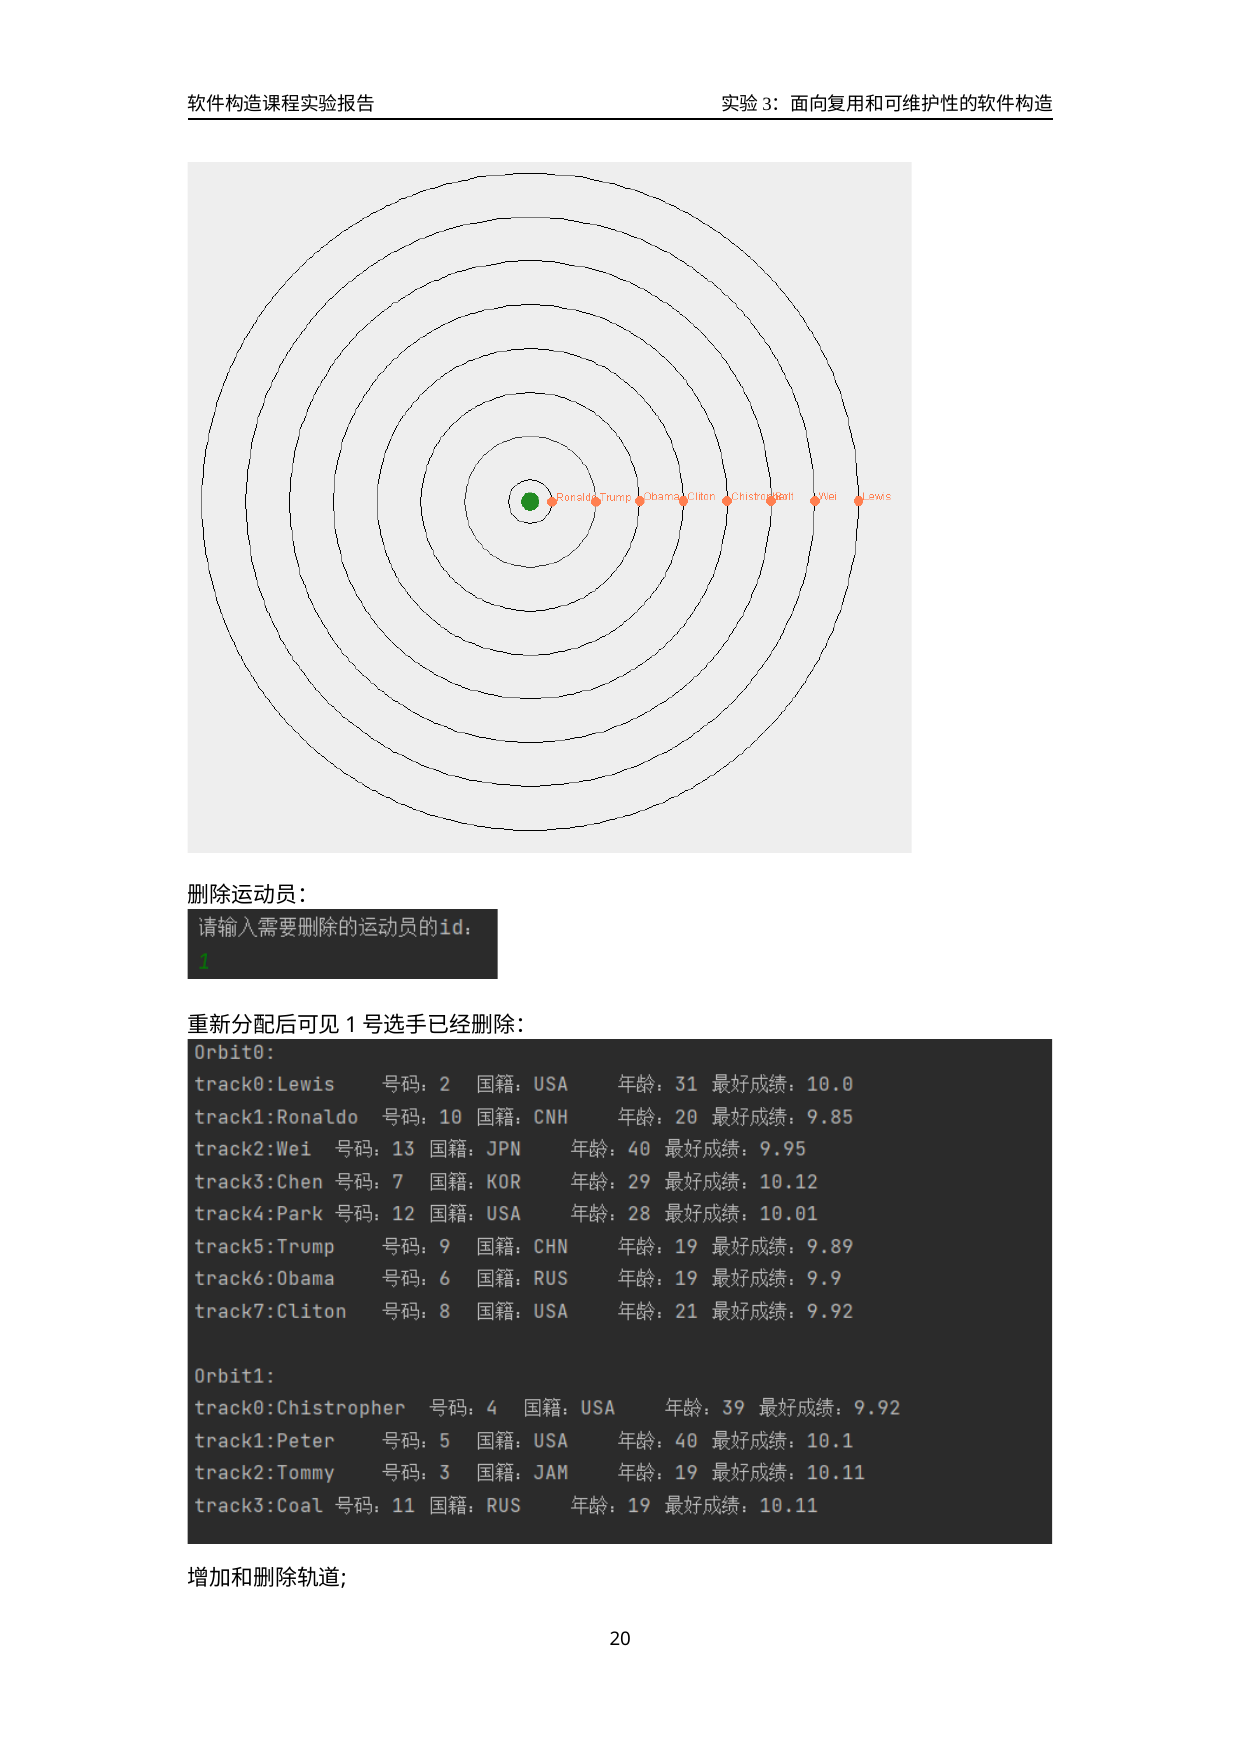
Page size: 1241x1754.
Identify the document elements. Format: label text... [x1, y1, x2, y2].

text 删除运动员： [187, 877, 1053, 909]
picture [187, 162, 912, 853]
text 增加和删除轨道; [187, 1559, 1053, 1592]
picture [187, 1039, 1053, 1544]
text 重新分配后可见1号选手已经删除： [187, 1007, 1053, 1039]
picture [187, 909, 498, 979]
